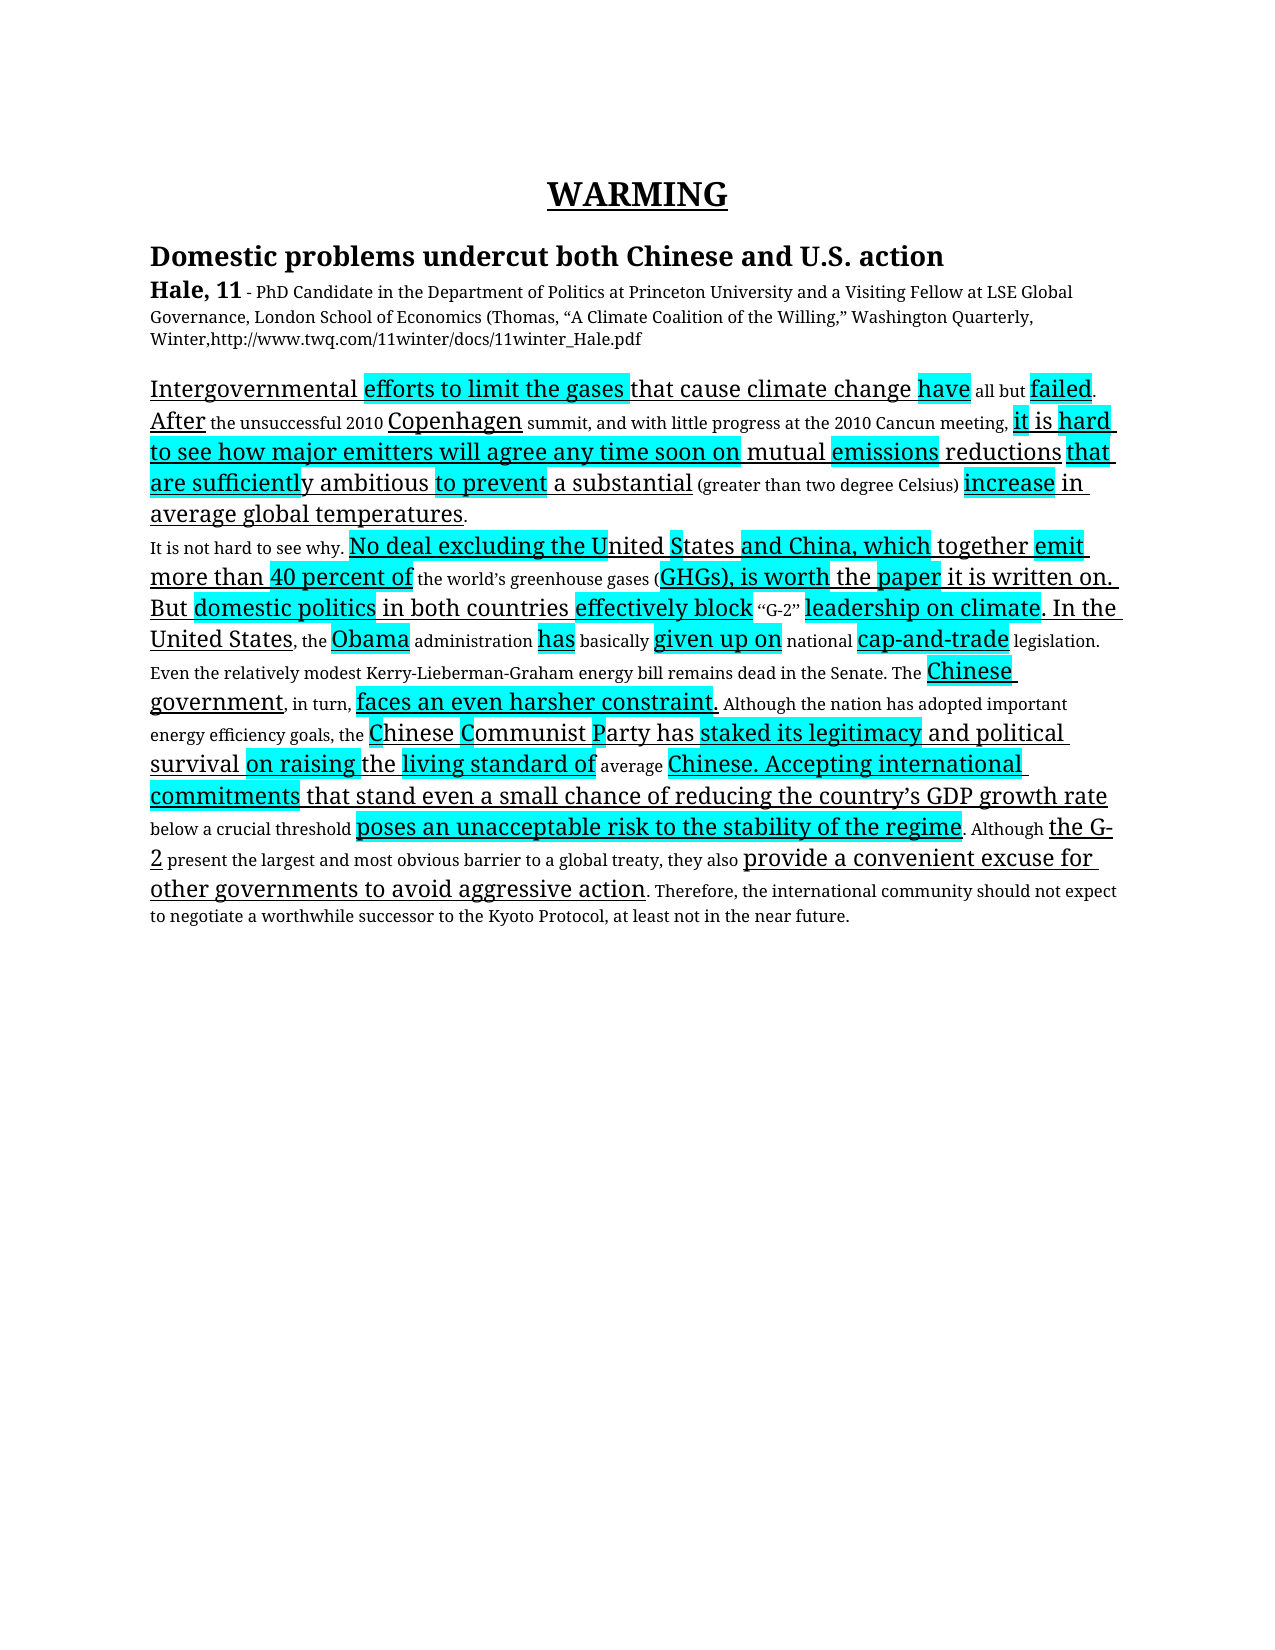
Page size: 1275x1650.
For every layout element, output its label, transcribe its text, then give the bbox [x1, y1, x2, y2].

text Hale, 11 - PhD Candidate in the Department of Politics at Princeton University and a Visiting Fellow at LSE Global Governance, London School of Economics (Thomas, “A Climate Coalition of the Willing,” Washington Quarterly, Winter,http://www.twq.com/11winter/docs/11winter_Hale.pdf [150, 274, 1125, 351]
subtitle Domestic problems undercut both Chinese and U.S. action [150, 237, 1125, 274]
subtitle warming [150, 171, 1125, 216]
text It is not hard to see why. No deal excluding the United States and China, which together emit more than 40 percent of the world’s greenhouse gases (GHGs), is worth the paper it is written on. But domestic politics in both countries effectively block ‘‘G-2’’ leadership on climate. In the United States, the Obama administration has basically given up on national cap-and-trade legislation. Even the relatively modest Kerry-Lieberman-Graham energy bill remains dead in the Senate. The Chinese government, in turn, faces an even harsher constraint. Although the nation has adopted important energy efficiency goals, the Chinese Communist Party has staked its legitimacy and political survival on raising the living standard of average Chinese. Accepting international commitments that stand even a small chance of reducing the country’s GDP growth rate below a crucial threshold poses an unacceptable risk to the stability of the regime. Although the G-2 present the largest and most obvious barrier to a global treaty, they also provide a convenient excuse for other governments to avoid aggressive action. Therefore, the international community should not expect to negotiate a worthwhile successor to the Kyoto Protocol, at least not in the near future. [150, 529, 1125, 927]
text Intergovernmental efforts to limit the gases that cause climate change have all but failed. After the unsuccessful 2010 Copenhagen summit, and with little progress at the 2010 Cancun meeting, it is hard to see how major emitters will agree any time soon on mutual emissions reductions that are sufficiently ambitious to prevent a substantial (greater than two degree Celsius) increase in average global temperatures. [150, 373, 1125, 529]
